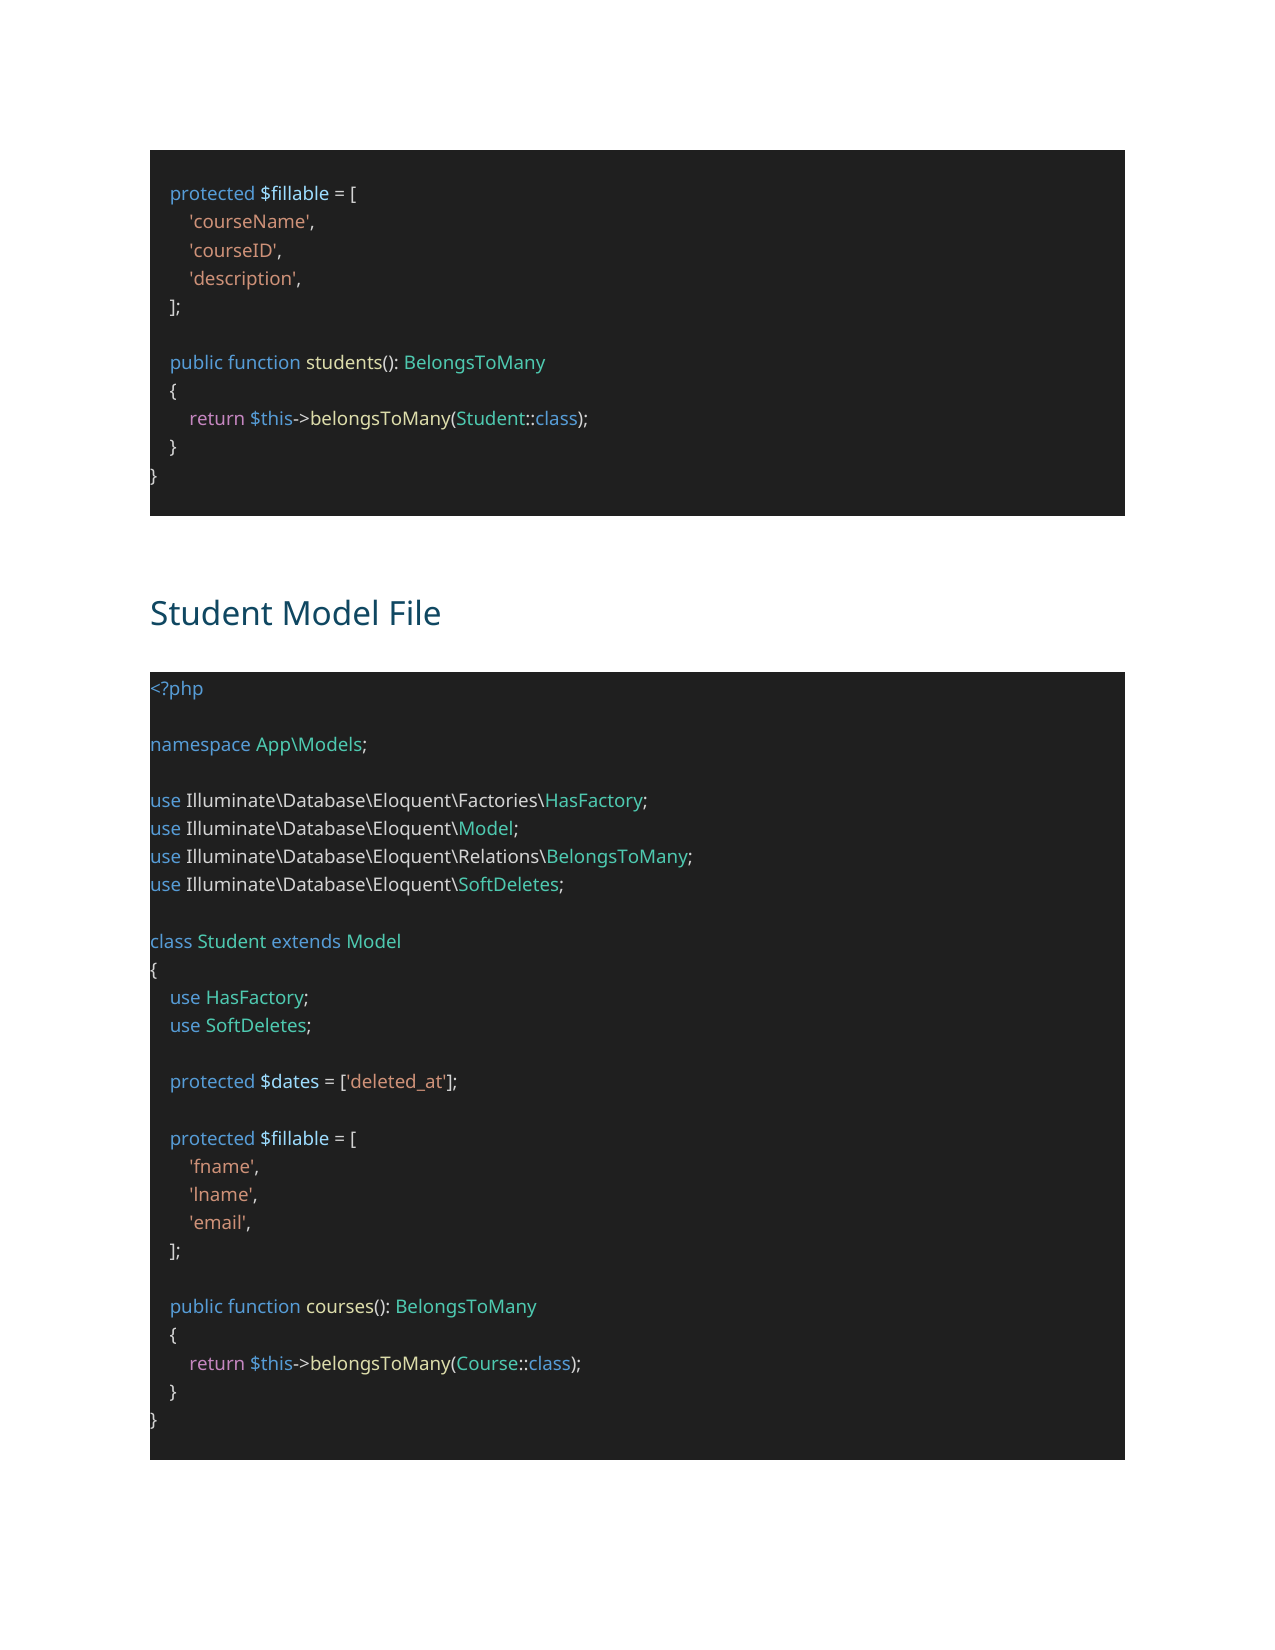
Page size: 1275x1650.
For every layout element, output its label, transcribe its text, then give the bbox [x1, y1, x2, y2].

text 'email', [150, 1207, 1125, 1235]
text use Illuminate\Database\Eloquent\Model; [150, 813, 1125, 841]
text class Student extends Model [150, 925, 1125, 953]
text 'lname', [150, 1178, 1125, 1207]
subtitle Student Model File [150, 590, 1125, 635]
text use Illuminate\Database\Eloquent\SoftDeletes; [150, 869, 1125, 897]
text 'fname', [150, 1150, 1125, 1178]
text } [150, 1403, 1125, 1432]
text use SoftDeletes; [150, 1010, 1125, 1038]
text use Illuminate\Database\Eloquent\Relations\BelongsToMany; [150, 841, 1125, 869]
text protected $dates = ['deleted_at']; [150, 1066, 1125, 1094]
text <?php [150, 672, 1125, 700]
text ]; [150, 291, 1125, 319]
text return $this->belongsToMany(Course::class); [150, 1347, 1125, 1375]
text ]; [150, 1235, 1125, 1263]
text } [150, 1375, 1125, 1403]
text { [150, 953, 1125, 982]
text } [150, 431, 1125, 459]
text 'description', [150, 262, 1125, 291]
text 'courseID', [150, 234, 1125, 262]
text public function students(): BelongsToMany [150, 347, 1125, 375]
text use HasFactory; [150, 982, 1125, 1010]
text { [150, 375, 1125, 403]
text return $this->belongsToMany(Student::class); [150, 403, 1125, 431]
text } [150, 459, 1125, 487]
text protected $fillable = [ [150, 1122, 1125, 1150]
text public function courses(): BelongsToMany [150, 1291, 1125, 1319]
text protected $fillable = [ [150, 178, 1125, 206]
text { [150, 1319, 1125, 1347]
text namespace App\Models; [150, 728, 1125, 757]
text 'courseName', [150, 206, 1125, 234]
text use Illuminate\Database\Eloquent\Factories\HasFactory; [150, 785, 1125, 813]
